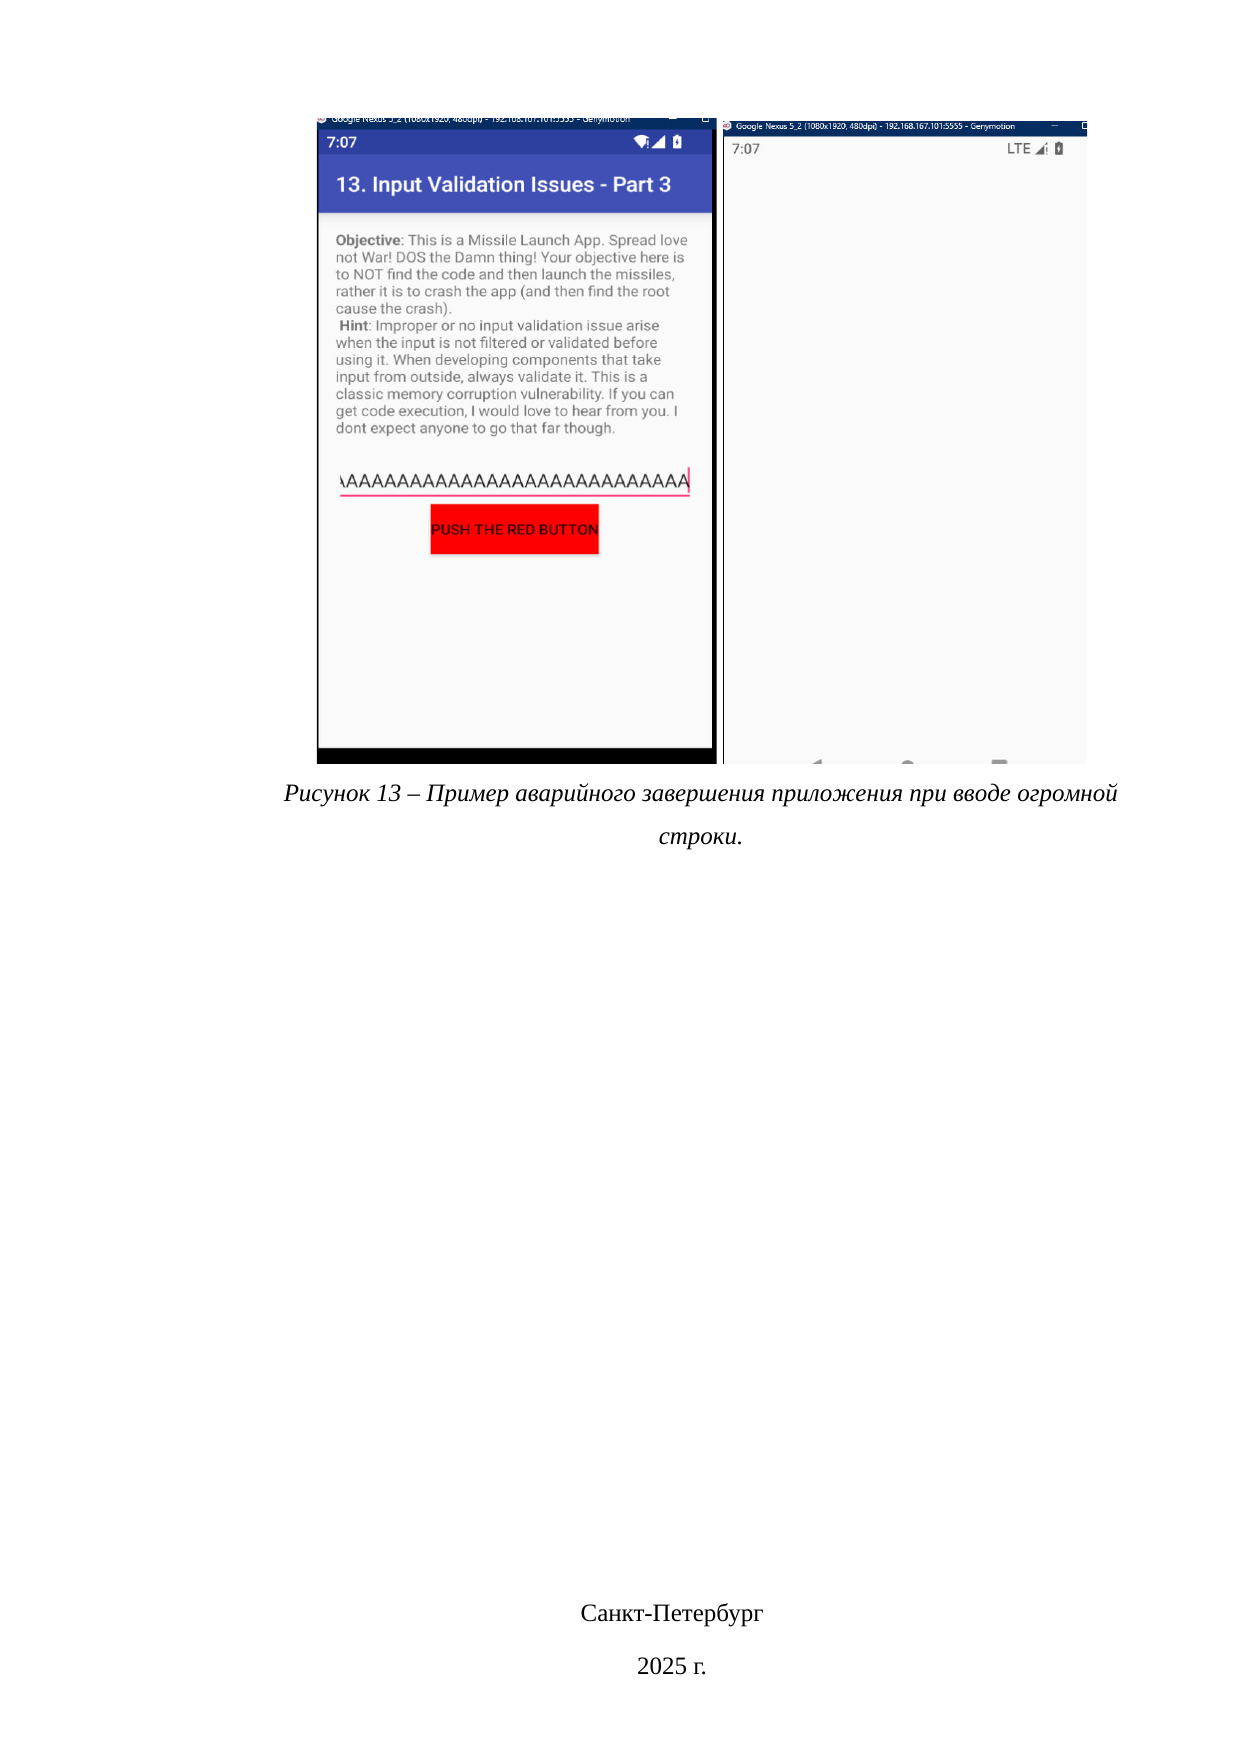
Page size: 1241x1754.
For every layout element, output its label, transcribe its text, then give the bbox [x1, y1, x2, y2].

picture [316, 118, 717, 764]
picture [723, 121, 1088, 764]
